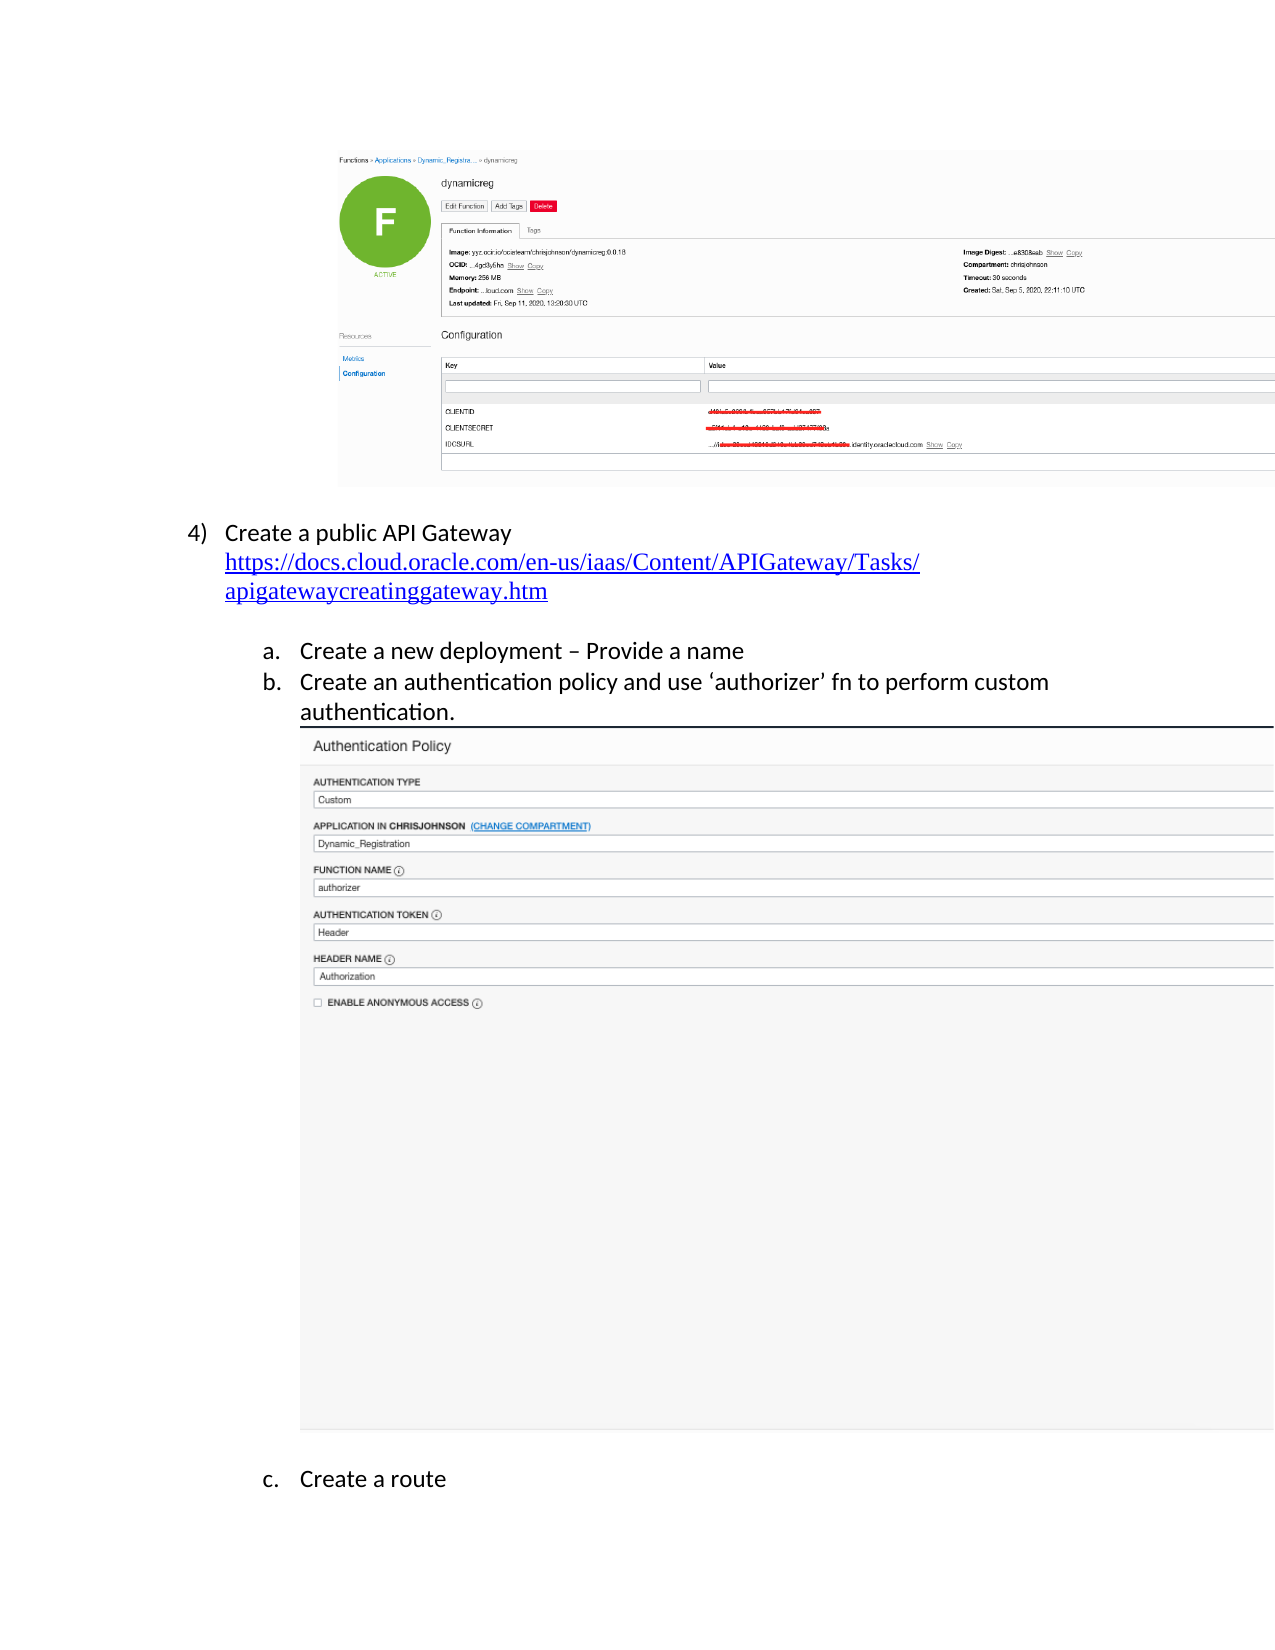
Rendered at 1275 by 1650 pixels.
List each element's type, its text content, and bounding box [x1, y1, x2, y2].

list Create a public API Gateway [187, 517, 1125, 547]
list https://docs.cloud.oracle.com/en-us/iaas/Content/APIGateway/Tasks/apigatewaycreatinggateway.htm [225, 547, 1125, 605]
list Create an authentication policy and use ‘authorizer’ fn to perform custom authentication. [262, 666, 1125, 727]
list Create a route [262, 1463, 1125, 1493]
picture [300, 726, 1274, 1433]
picture [337, 150, 1275, 487]
list Create a new deployment – Provide a name [262, 635, 1125, 666]
